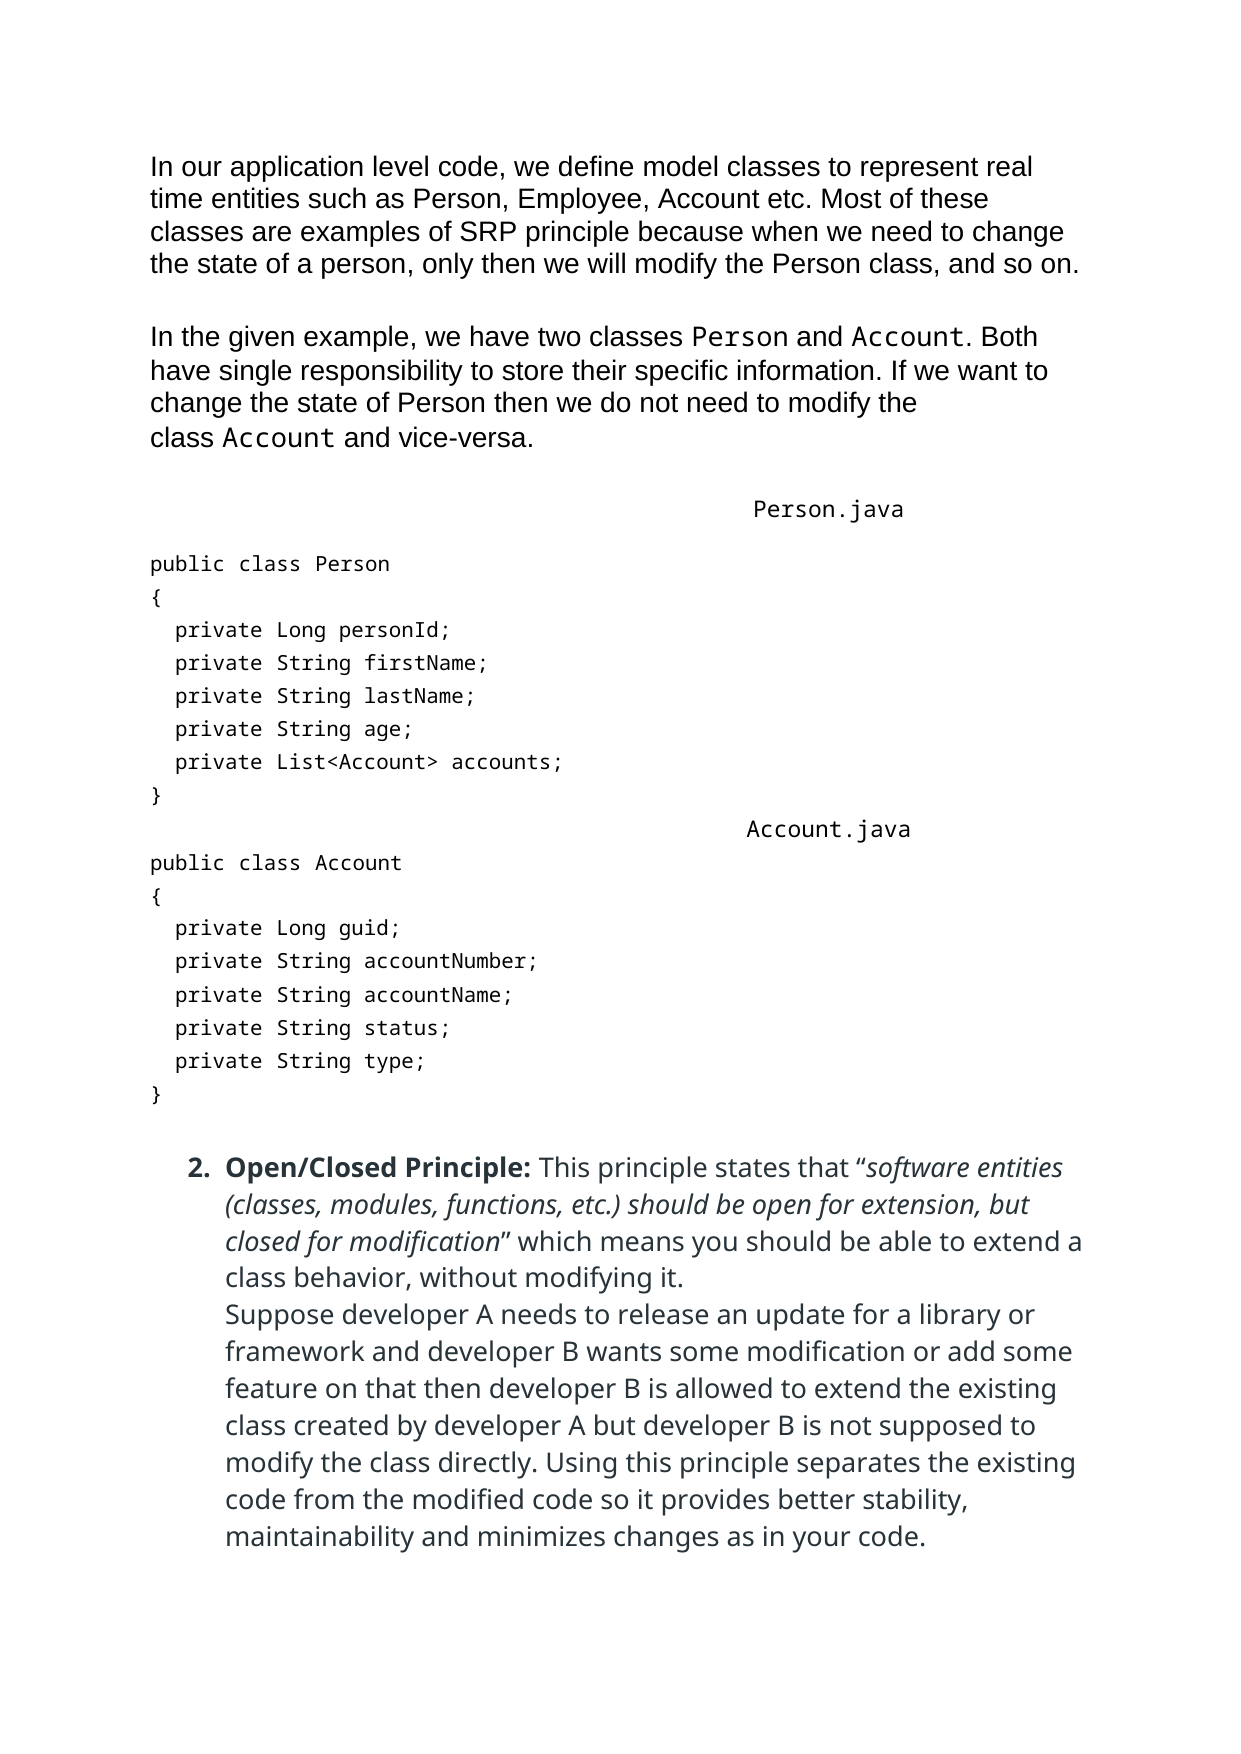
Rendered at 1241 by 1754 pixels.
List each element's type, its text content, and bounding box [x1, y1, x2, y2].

table_cell public class Account { private Long guid; private String accountNumber; private String accountName; private String status; private String type; } [150, 848, 1240, 1111]
table_cell Account.java [150, 813, 1240, 848]
table_cell public class Person { private Long personId; private String firstName; private String lastName; private String age; private List<Account> accounts; } [150, 549, 1240, 813]
table_header Person.java [150, 493, 1240, 549]
list Open/Closed Principle: This principle states that “software entities (classes, modules, functions, etc.) should be open for extension, but closed for modification” which means you should be able to extend a class behavior, without modifying it. Suppose developer A needs to release an update for a library or framework and developer B wants some modification or add some feature on that then developer B is allowed to extend the existing class created by developer A but developer B is not supposed to modify the class directly. Using this principle separates the existing code from the modified code so it provides better stability, maintainability and minimizes changes as in your code. [187, 1148, 1090, 1554]
text In the given example, we have two classes Person and Account. Both have single responsibility to store their specific information. If we want to change the state of Person then we do not need to modify the class Account and vice-versa. [150, 317, 1090, 456]
text In our application level code, we define model classes to represent real time entities such as Person, Employee, Account etc. Most of these classes are examples of SRP principle because when we need to change the state of a person, only then we will modify the Person class, and so on. [150, 150, 1090, 279]
